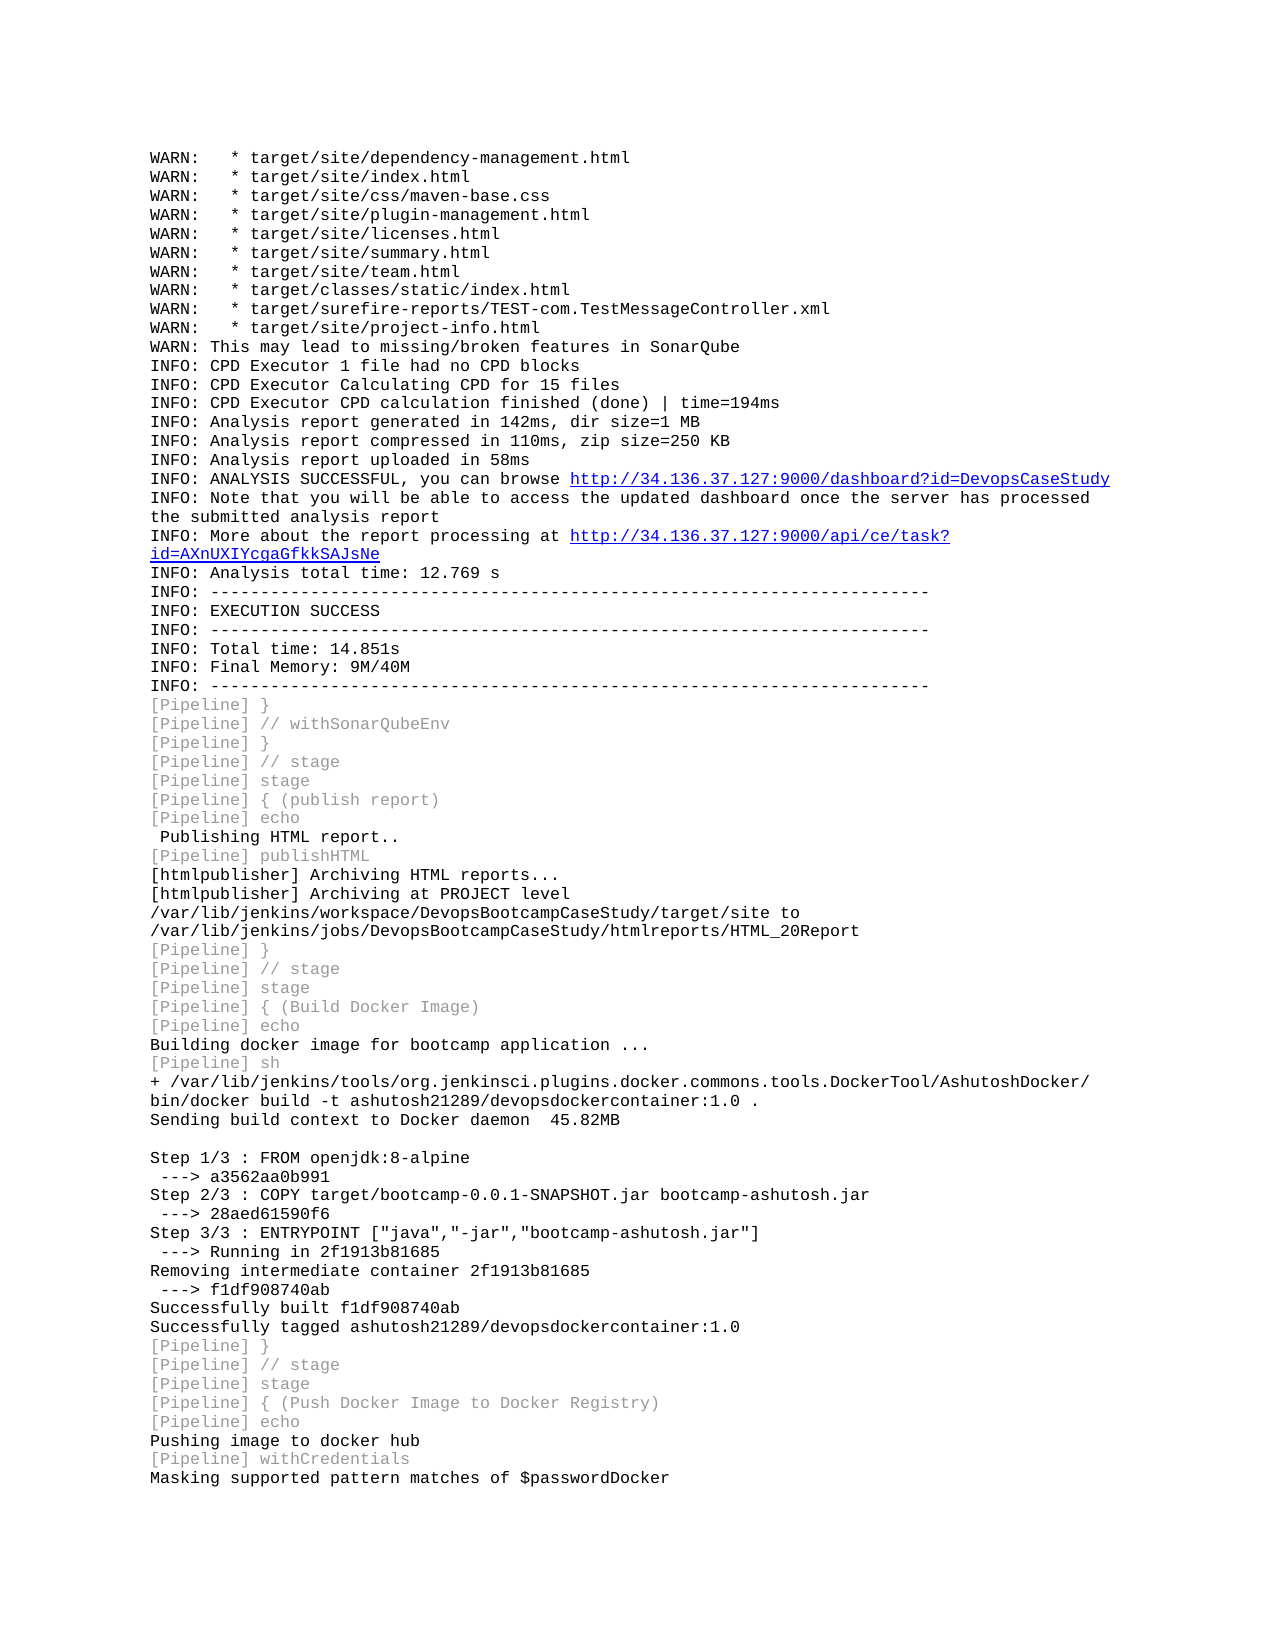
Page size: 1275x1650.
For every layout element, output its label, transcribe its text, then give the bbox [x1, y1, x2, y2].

text WARN: * target/site/summary.html [150, 244, 1125, 263]
text [Pipeline] echo [150, 1017, 1125, 1036]
text [Pipeline] { (Build Docker Image) [150, 998, 1125, 1017]
text ---> f1df908740ab [150, 1281, 1125, 1300]
text Sending build context to Docker daemon 45.82MB [150, 1112, 1125, 1130]
text INFO: CPD Executor 1 file had no CPD blocks [150, 357, 1125, 376]
text [Pipeline] } [150, 942, 1125, 961]
text INFO: ANALYSIS SUCCESSFUL, you can browse http://34.136.37.127:9000/dashboard?id=DevopsCaseStudy [150, 471, 1125, 489]
text [Pipeline] stage [150, 772, 1125, 791]
text [Pipeline] // withSonarQubeEnv [150, 716, 1125, 734]
text INFO: Analysis report compressed in 110ms, zip size=250 KB [150, 433, 1125, 452]
text INFO: ------------------------------------------------------------------------ [150, 678, 1125, 697]
text WARN: * target/site/plugin-management.html [150, 207, 1125, 225]
text WARN: * target/site/dependency-management.html [150, 150, 1125, 169]
text Building docker image for bootcamp application ... [150, 1036, 1125, 1055]
text WARN: * target/site/css/maven-base.css [150, 188, 1125, 207]
text WARN: * target/classes/static/index.html [150, 282, 1125, 301]
text [Pipeline] // stage [150, 1357, 1125, 1376]
text INFO: CPD Executor Calculating CPD for 15 files [150, 376, 1125, 395]
text WARN: This may lead to missing/broken features in SonarQube [150, 338, 1125, 357]
text INFO: Final Memory: 9M/40M [150, 659, 1125, 678]
text [Pipeline] publishHTML [150, 848, 1125, 866]
text WARN: * target/site/index.html [150, 169, 1125, 188]
text WARN: * target/site/project-info.html [150, 320, 1125, 338]
text Removing intermediate container 2f1913b81685 [150, 1262, 1125, 1281]
text Successfully tagged ashutosh21289/devopsdockercontainer:1.0 [150, 1319, 1125, 1338]
text Step 1/3 : FROM openjdk:8-alpine [150, 1149, 1125, 1168]
text [htmlpublisher] Archiving at PROJECT level /var/lib/jenkins/workspace/DevopsBootcampCaseStudy/target/site to /var/lib/jenkins/jobs/DevopsBootcampCaseStudy/htmlreports/HTML_20Report [150, 885, 1125, 942]
text Step 2/3 : COPY target/bootcamp-0.0.1-SNAPSHOT.jar bootcamp-ashutosh.jar [150, 1187, 1125, 1206]
text [Pipeline] withCredentials [150, 1451, 1125, 1470]
text ---> 28aed61590f6 [150, 1206, 1125, 1225]
text ---> Running in 2f1913b81685 [150, 1243, 1125, 1262]
text [htmlpublisher] Archiving HTML reports... [150, 866, 1125, 885]
text [Pipeline] { (publish report) [150, 791, 1125, 810]
text INFO: EXECUTION SUCCESS [150, 602, 1125, 621]
text Step 3/3 : ENTRYPOINT ["java","-jar","bootcamp-ashutosh.jar"] [150, 1225, 1125, 1243]
text INFO: More about the report processing at http://34.136.37.127:9000/api/ce/task?id=AXnUXIYcgaGfkkSAJsNe [150, 527, 1125, 565]
text [Pipeline] } [150, 734, 1125, 753]
text INFO: Note that you will be able to access the updated dashboard once the server has processed the submitted analysis report [150, 489, 1125, 527]
text WARN: * target/surefire-reports/TEST-com.TestMessageController.xml [150, 301, 1125, 320]
text + /var/lib/jenkins/tools/org.jenkinsci.plugins.docker.commons.tools.DockerTool/AshutoshDocker/bin/docker build -t ashutosh21289/devopsdockercontainer:1.0 . [150, 1074, 1125, 1112]
text INFO: Total time: 14.851s [150, 640, 1125, 659]
text [Pipeline] stage [150, 1376, 1125, 1394]
text INFO: ------------------------------------------------------------------------ [150, 584, 1125, 602]
text [Pipeline] { (Push Docker Image to Docker Registry) [150, 1394, 1125, 1413]
text [Pipeline] echo [150, 810, 1125, 829]
text Pushing image to docker hub [150, 1432, 1125, 1451]
text [Pipeline] sh [150, 1055, 1125, 1074]
text INFO: Analysis total time: 12.769 s [150, 565, 1125, 584]
text Publishing HTML report.. [150, 829, 1125, 848]
text INFO: CPD Executor CPD calculation finished (done) | time=194ms [150, 395, 1125, 414]
text INFO: Analysis report generated in 142ms, dir size=1 MB [150, 414, 1125, 433]
text [Pipeline] } [150, 1338, 1125, 1357]
text [Pipeline] // stage [150, 961, 1125, 979]
text INFO: ------------------------------------------------------------------------ [150, 621, 1125, 640]
text [Pipeline] } [150, 697, 1125, 716]
text ---> a3562aa0b991 [150, 1168, 1125, 1187]
text [Pipeline] echo [150, 1413, 1125, 1432]
text WARN: * target/site/licenses.html [150, 225, 1125, 244]
text INFO: Analysis report uploaded in 58ms [150, 452, 1125, 471]
text [Pipeline] stage [150, 979, 1125, 998]
text WARN: * target/site/team.html [150, 263, 1125, 282]
text Successfully built f1df908740ab [150, 1300, 1125, 1319]
text [Pipeline] // stage [150, 753, 1125, 772]
text Masking supported pattern matches of $passwordDocker [150, 1470, 1125, 1489]
